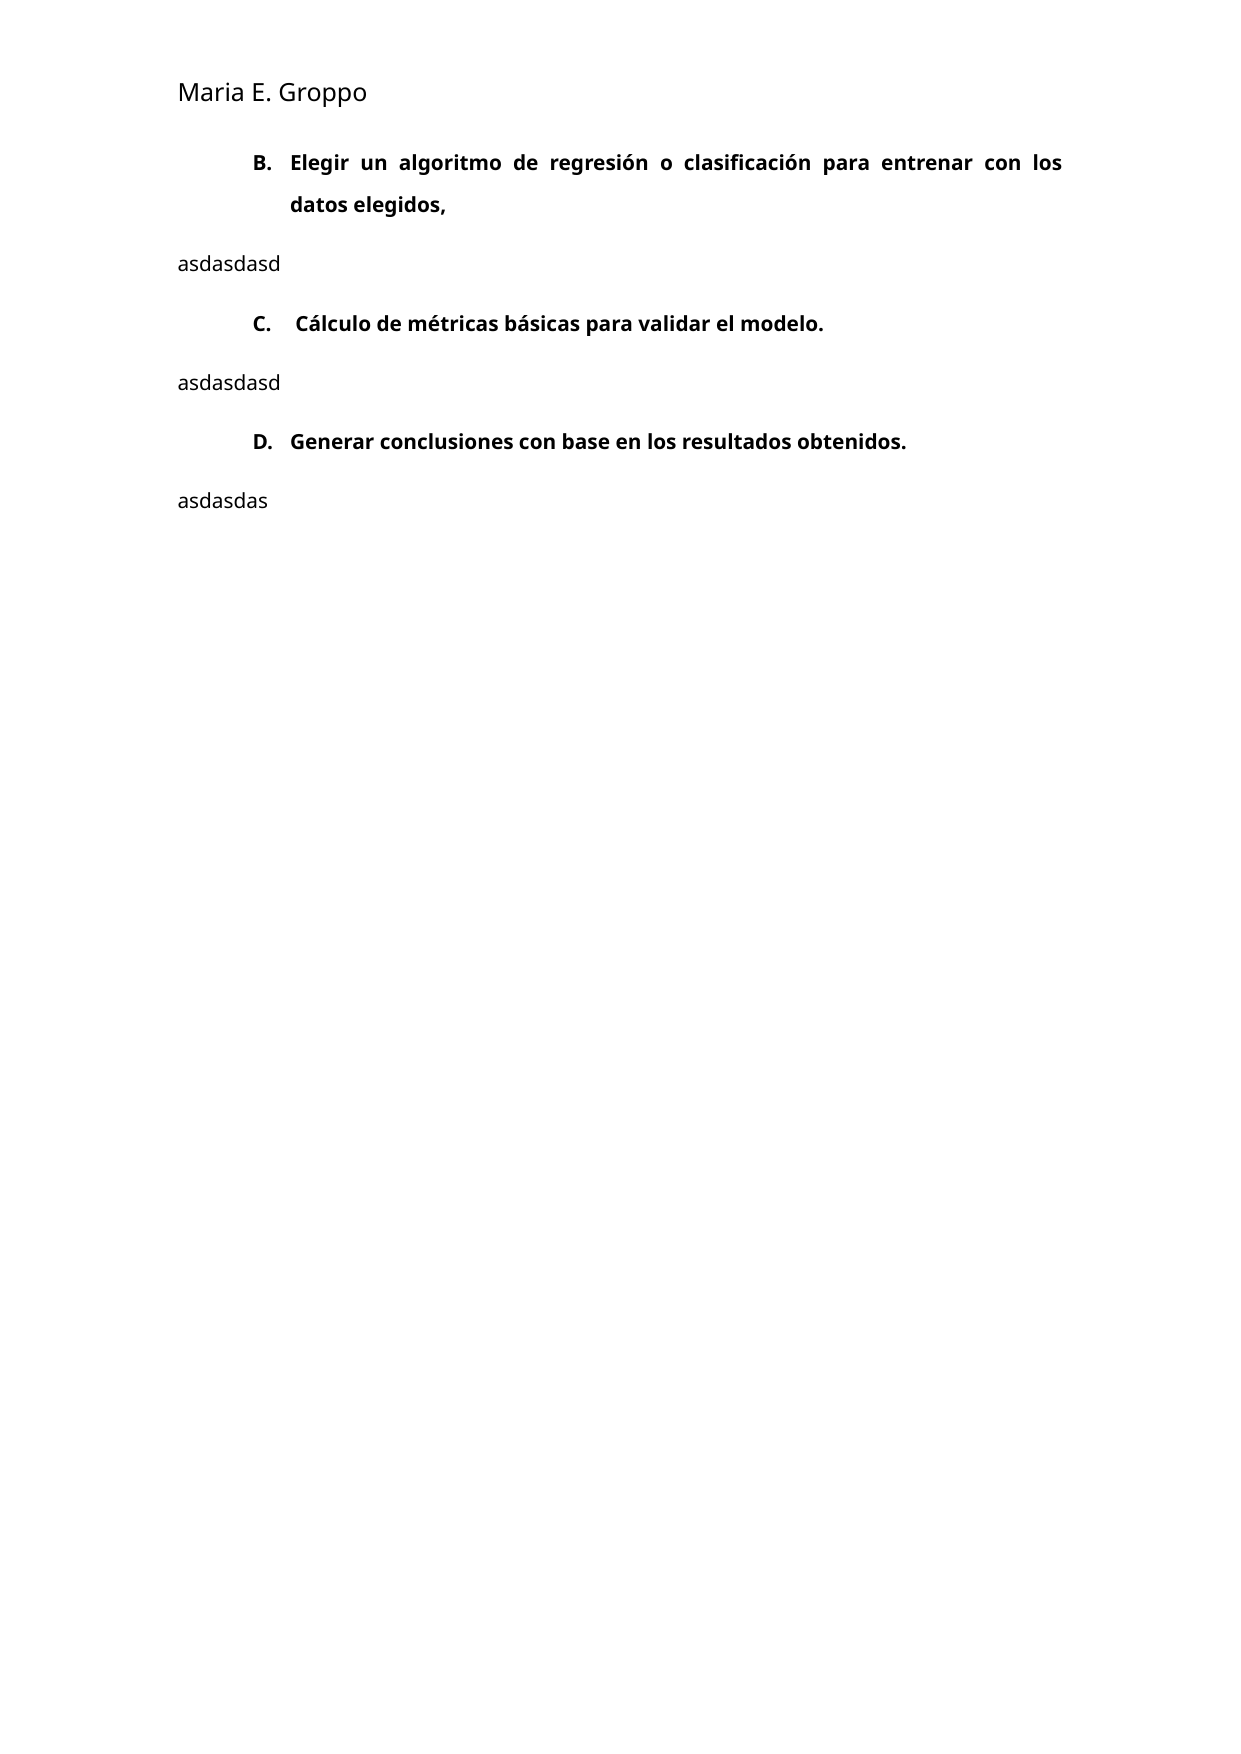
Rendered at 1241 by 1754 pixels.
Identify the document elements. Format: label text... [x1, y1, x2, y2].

list Generar conclusiones con base en los resultados obtenidos. [252, 427, 1063, 456]
text asdasdasd [177, 368, 1063, 396]
text asdasdas [177, 487, 1063, 515]
list Cálculo de métricas básicas para validar el modelo. [252, 309, 1063, 337]
list Elegir un algoritmo de regresión o clasificación para entrenar con los datos elegidos, [252, 148, 1063, 219]
text asdasdasd [177, 249, 1063, 278]
